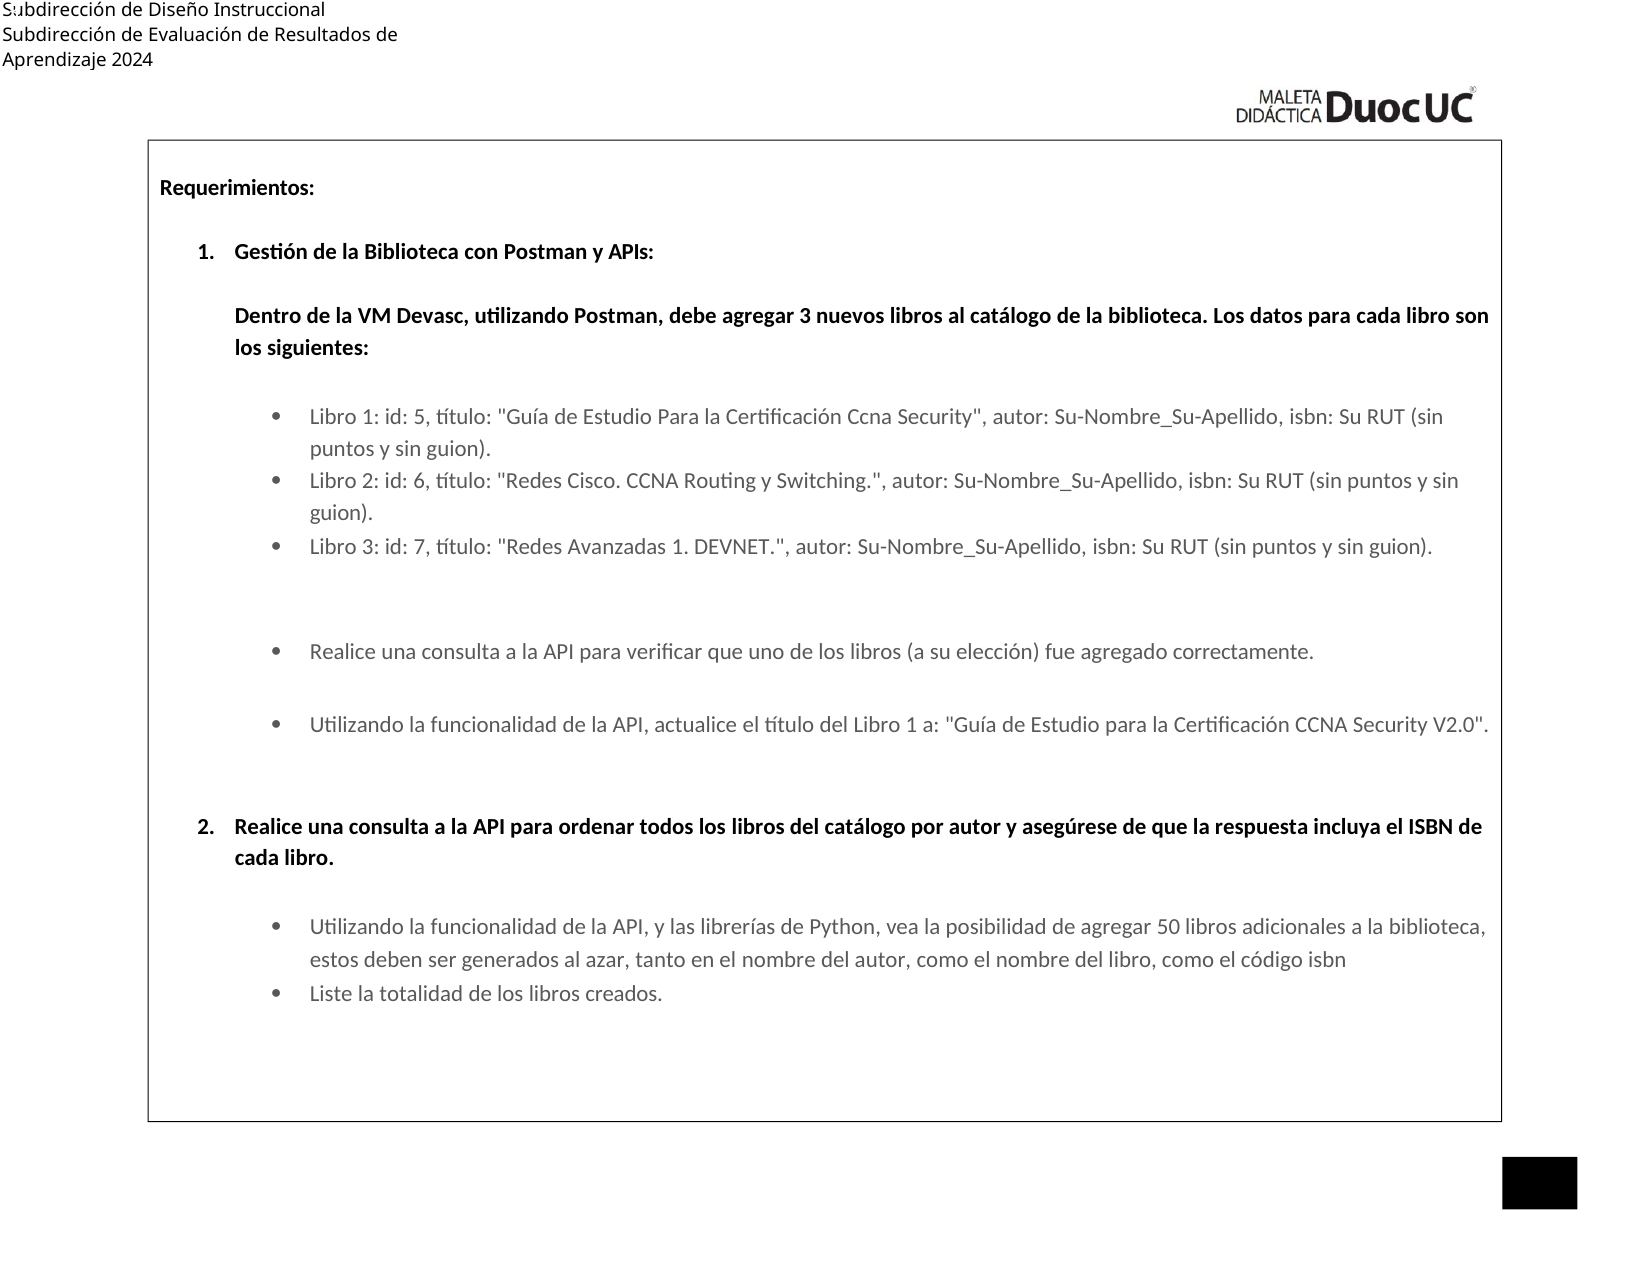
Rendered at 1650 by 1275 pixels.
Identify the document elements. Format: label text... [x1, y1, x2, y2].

list Liste la totalidad de los libros creados. [272, 979, 1537, 1007]
text Dentro de la VM Devasc, utilizando Postman, debe agregar 3 nuevos libros al catálogo de la biblioteca. Los datos para cada libro son los siguientes: [234, 301, 1498, 361]
list Realice una consulta a la API para ordenar todos los libros del catálogo por autor y asegúrese de que la respuesta incluya el ISBN de cada libro. [197, 812, 1490, 871]
list Utilizando la funcionalidad de la API, y las librerías de Python, vea la posibilidad de agregar 50 libros adicionales a la biblioteca, estos deben ser generados al azar, tanto en el nombre del autor, como el nombre del libro, como el código isbn [272, 912, 1490, 973]
text Requerimientos: [159, 173, 1537, 201]
list Gestión de la Biblioteca con Postman y APIs: [197, 237, 1537, 265]
list Utilizando la funcionalidad de la API, actualice el título del Libro 1 a: "Guía de Estudio para la Certificación CCNA Security V2.0". [272, 710, 1537, 738]
picture [1236, 86, 1477, 123]
list Libro 1: id: 5, título: "Guía de Estudio Para la Certificación Ccna Security", autor: Su-Nombre_Su-Apellido, isbn: Su RUT (sin puntos y sin guion). [272, 402, 1491, 462]
list Libro 3: id: 7, título: "Redes Avanzadas 1. DEVNET.", autor: Su-Nombre_Su-Apellido, isbn: Su RUT (sin puntos y sin guion). [272, 531, 1537, 560]
list Libro 2: id: 6, título: "Redes Cisco. CCNA Routing y Switching.", autor: Su-Nombre_Su-Apellido, isbn: Su RUT (sin puntos y sin guion). [272, 466, 1491, 527]
list Realice una consulta a la API para verificar que uno de los libros (a su elección) fue agregado correctamente. [272, 637, 1537, 665]
